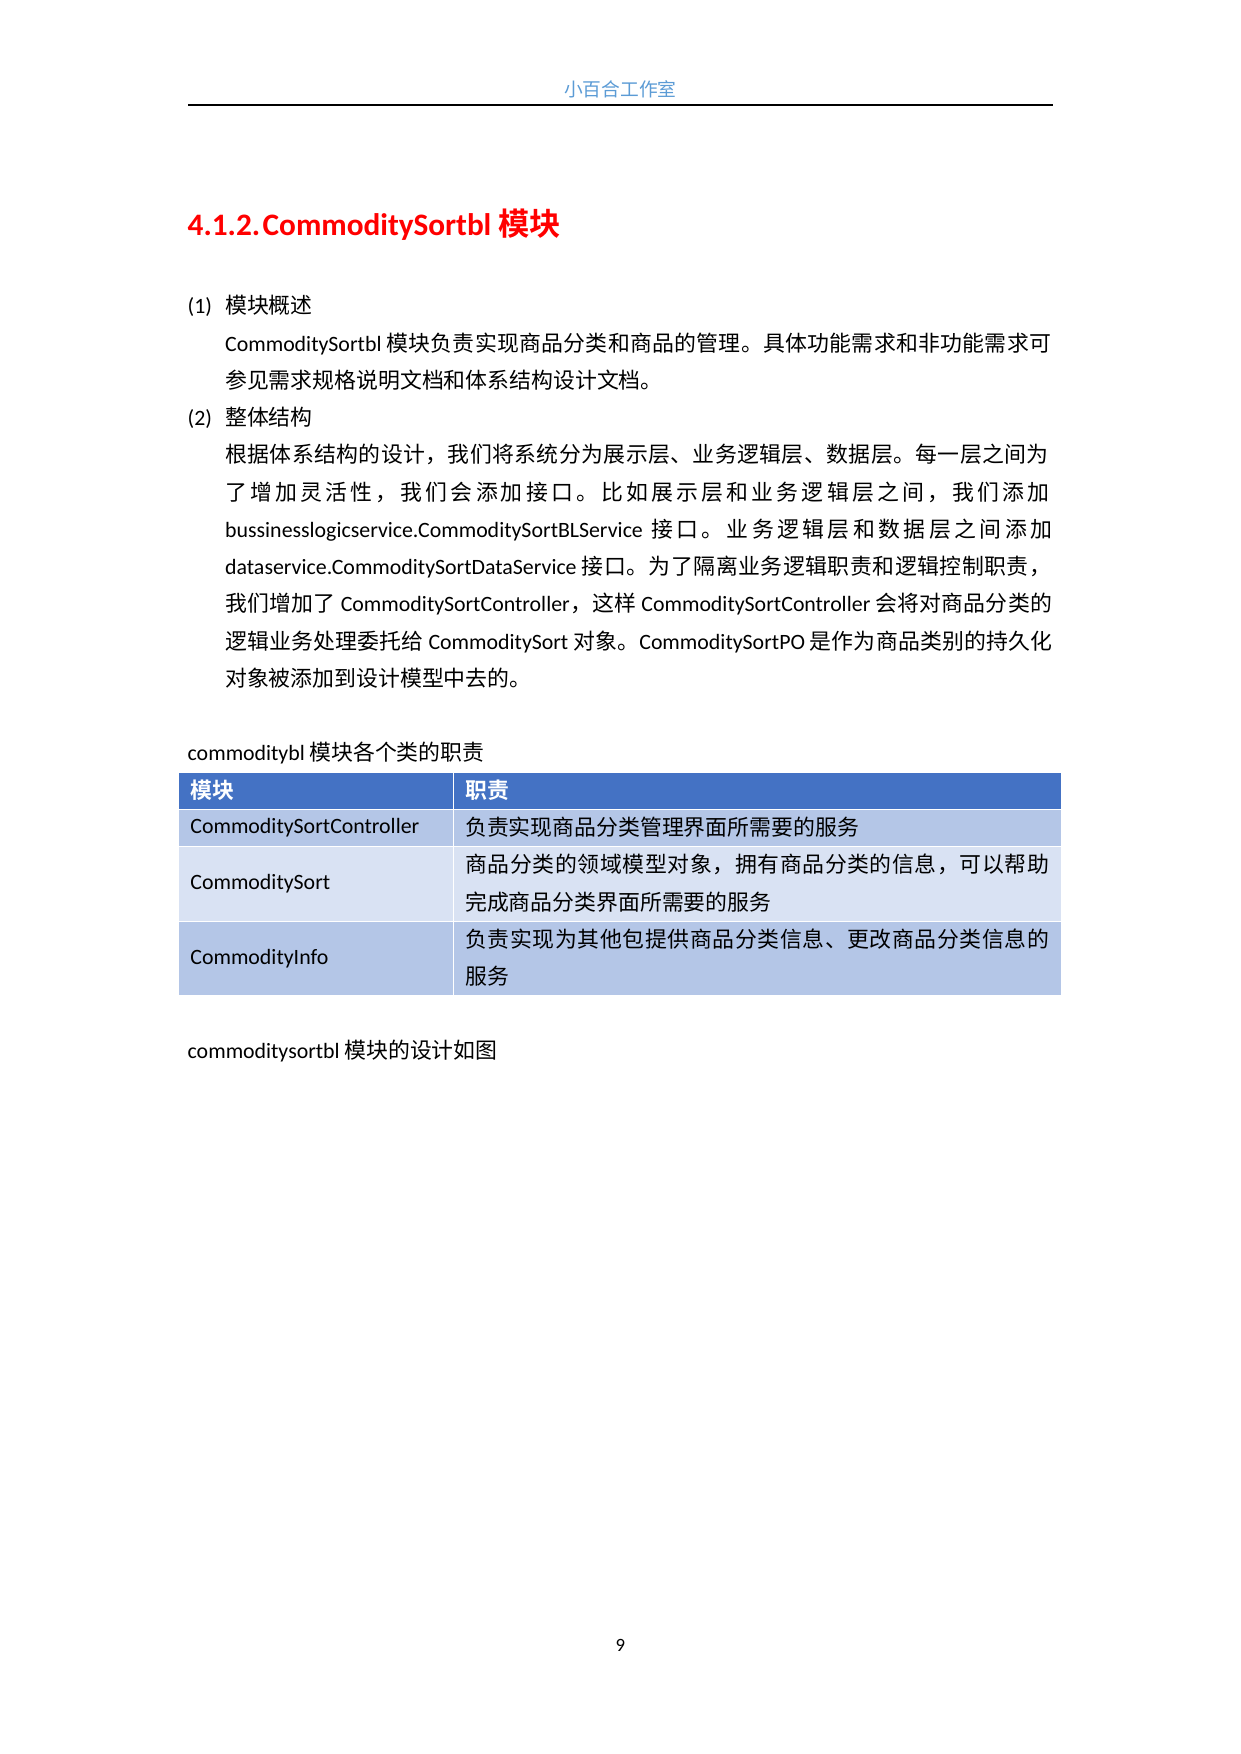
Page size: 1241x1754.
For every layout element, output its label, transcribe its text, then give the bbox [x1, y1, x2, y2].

subtitle CommoditySortbl模块 [187, 189, 1053, 254]
list 模块概述 [187, 288, 1053, 320]
table_cell CommodityInfo [179, 922, 453, 995]
table_header 模块 [179, 773, 453, 809]
list 整体结构 [187, 399, 1053, 432]
table_cell 负责实现商品分类管理界面所需要的服务 [454, 810, 1061, 846]
table_cell CommoditySortController [179, 810, 453, 846]
table_header 职责 [454, 773, 1061, 809]
text commoditybl模块各个类的职责 [187, 734, 1053, 767]
table_cell 商品分类的领域模型对象，拥有商品分类的信息，可以帮助完成商品分类界面所需要的服务 [454, 847, 1061, 921]
list 根据体系结构的设计，我们将系统分为展示层、业务逻辑层、数据层。每一层之间为了增加灵活性，我们会添加接口。比如展示层和业务逻辑层之间，我们添加bussinesslogicservice.CommoditySortBLService接口。业务逻辑层和数据层之间添加dataservice.CommoditySortDataService接口。为了隔离业务逻辑职责和逻辑控制职责，我们增加了CommoditySortController，这样CommoditySortController会将对商品分类的逻辑业务处理委托给CommoditySort对象。CommoditySortPO是作为商品类别的持久化对象被添加到设计模型中去的。 [225, 437, 1053, 693]
table_cell 负责实现为其他包提供商品分类信息、更改商品分类信息的服务 [454, 922, 1061, 995]
list CommoditySortbl模块负责实现商品分类和商品的管理。具体功能需求和非功能需求可参见需求规格说明文档和体系结构设计文档。 [225, 325, 1053, 395]
table_cell CommoditySort [179, 847, 453, 921]
text commoditysortbl模块的设计如图 [187, 1033, 1053, 1065]
